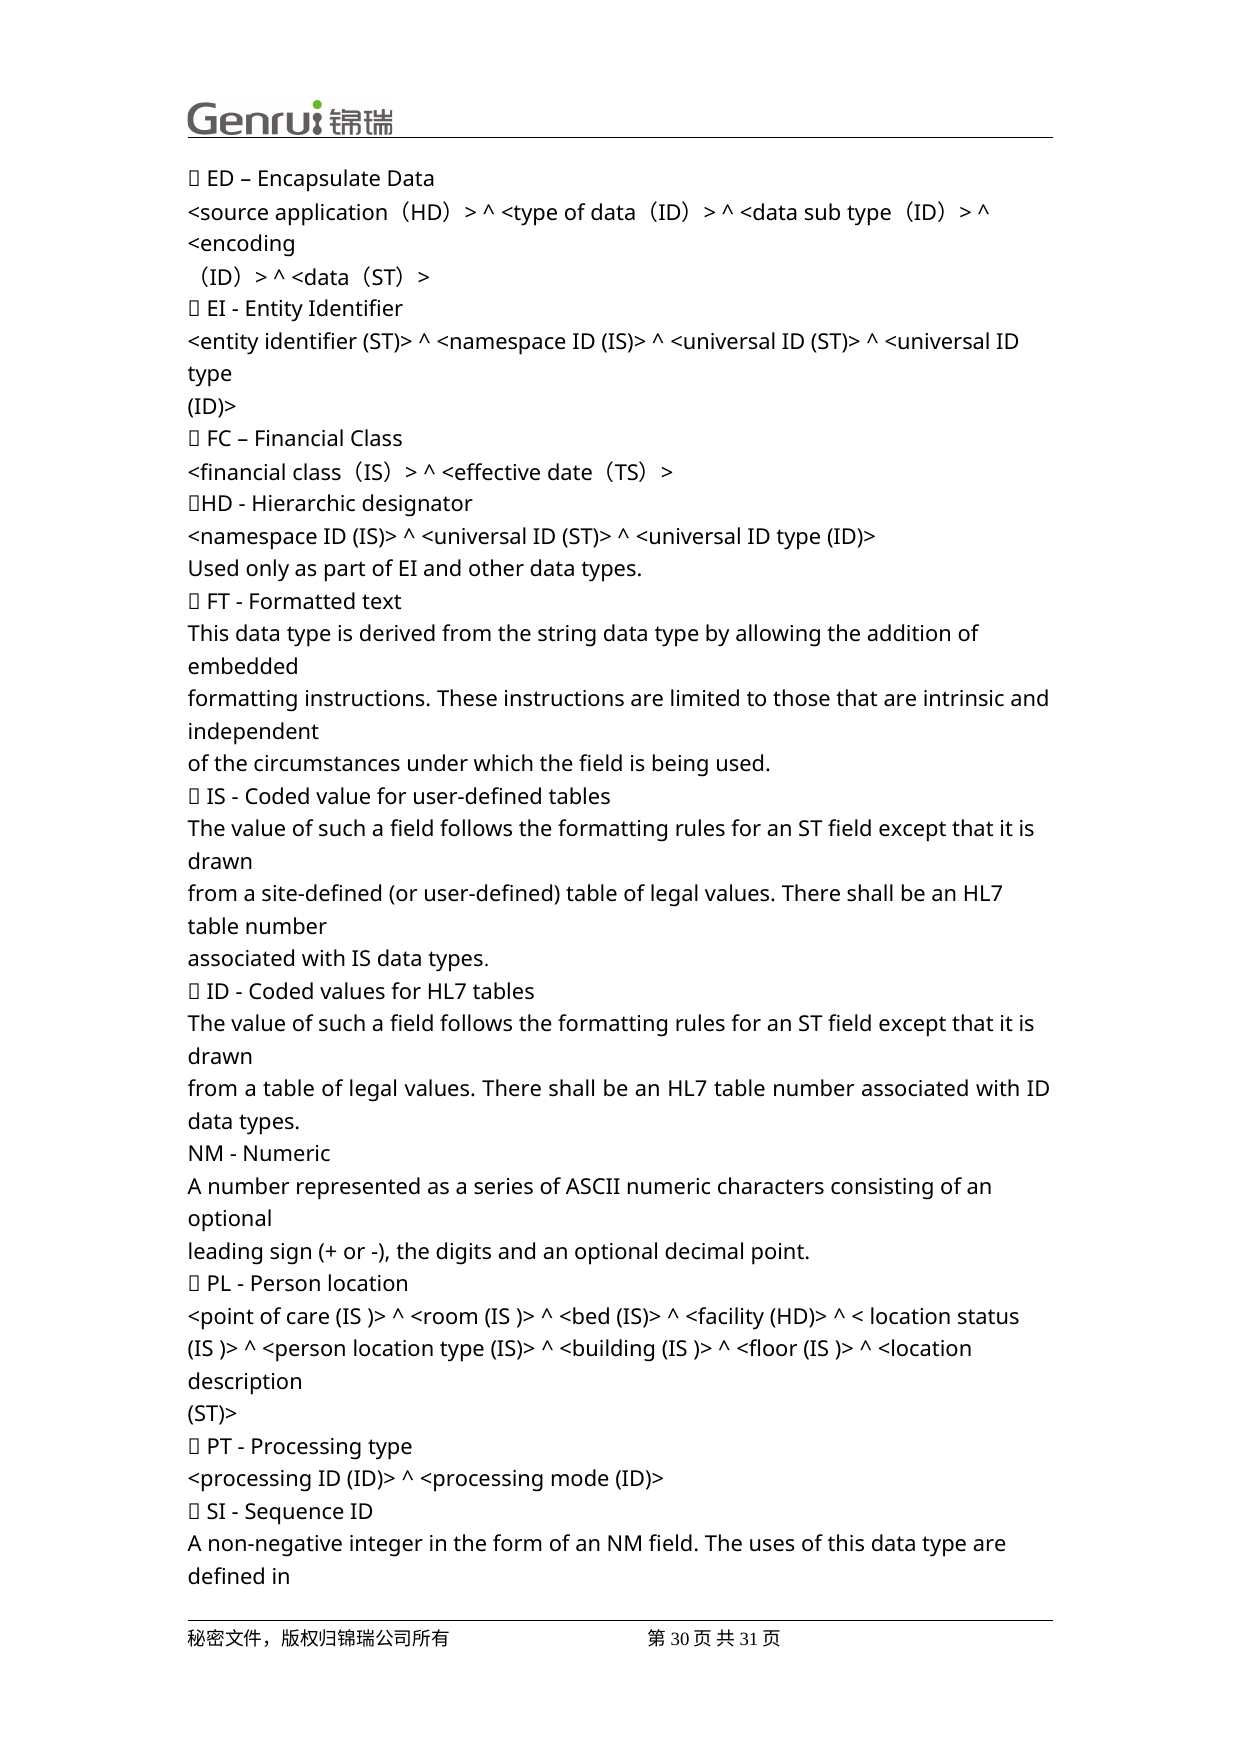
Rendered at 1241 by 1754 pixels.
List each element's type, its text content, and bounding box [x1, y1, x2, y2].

text A number represented as a series of ASCII numeric characters consisting of an optional [187, 1169, 1053, 1234]
text  FC – Financial Class [187, 422, 1053, 454]
text The value of such a field follows the formatting rules for an ST field except that it is drawn [187, 812, 1053, 877]
text associated with IS data types. [187, 942, 1053, 974]
text leading sign (+ or -), the digits and an optional decimal point. [187, 1234, 1053, 1267]
text  PT - Processing type [187, 1429, 1053, 1462]
text formatting instructions. These instructions are limited to those that are intrinsic and independent [187, 682, 1053, 747]
text A non-negative integer in the form of an NM field. The uses of this data type are defined in [187, 1527, 1053, 1592]
text <financial class（IS）> ^ <effective date（TS）> [187, 454, 1053, 487]
text of the circumstances under which the field is being used. [187, 747, 1053, 779]
text  IS - Coded value for user-defined tables [187, 779, 1053, 812]
text （ID）> ^ <data（ST）> [187, 259, 1053, 292]
text  EI - Entity Identifier [187, 292, 1053, 324]
text <processing ID (ID)> ^ <processing mode (ID)> [187, 1462, 1053, 1494]
text from a table of legal values. There shall be an HL7 table number associated with ID data types. [187, 1072, 1053, 1137]
text Used only as part of EI and other data types. [187, 552, 1053, 584]
text (ID)> [187, 389, 1053, 422]
picture [187, 100, 393, 135]
text <entity identifier (ST)> ^ <namespace ID (IS)> ^ <universal ID (ST)> ^ <universal ID type [187, 324, 1053, 389]
text <namespace ID (IS)> ^ <universal ID (ST)> ^ <universal ID type (ID)> [187, 519, 1053, 552]
text <source application（HD）> ^ <type of data（ID）> ^ <data sub type（ID）> ^ <encoding [187, 194, 1053, 259]
text  PL - Person location [187, 1267, 1053, 1299]
text (IS )> ^ <person location type (IS)> ^ <building (IS )> ^ <floor (IS )> ^ <location description [187, 1332, 1053, 1397]
text  SI - Sequence ID [187, 1494, 1053, 1527]
text The value of such a field follows the formatting rules for an ST field except that it is drawn [187, 1007, 1053, 1072]
text  ID - Coded values for HL7 tables [187, 974, 1053, 1007]
text  FT - Formatted text [187, 584, 1053, 617]
text  ED – Encapsulate Data [187, 162, 1053, 194]
text (ST)> [187, 1397, 1053, 1429]
text NM - Numeric [187, 1137, 1053, 1169]
text from a site-defined (or user-defined) table of legal values. There shall be an HL7 table number [187, 877, 1053, 942]
text HD - Hierarchic designator [187, 487, 1053, 519]
text This data type is derived from the string data type by allowing the addition of embedded [187, 617, 1053, 682]
text <point of care (IS )> ^ <room (IS )> ^ <bed (IS)> ^ <facility (HD)> ^ < location status [187, 1299, 1053, 1332]
